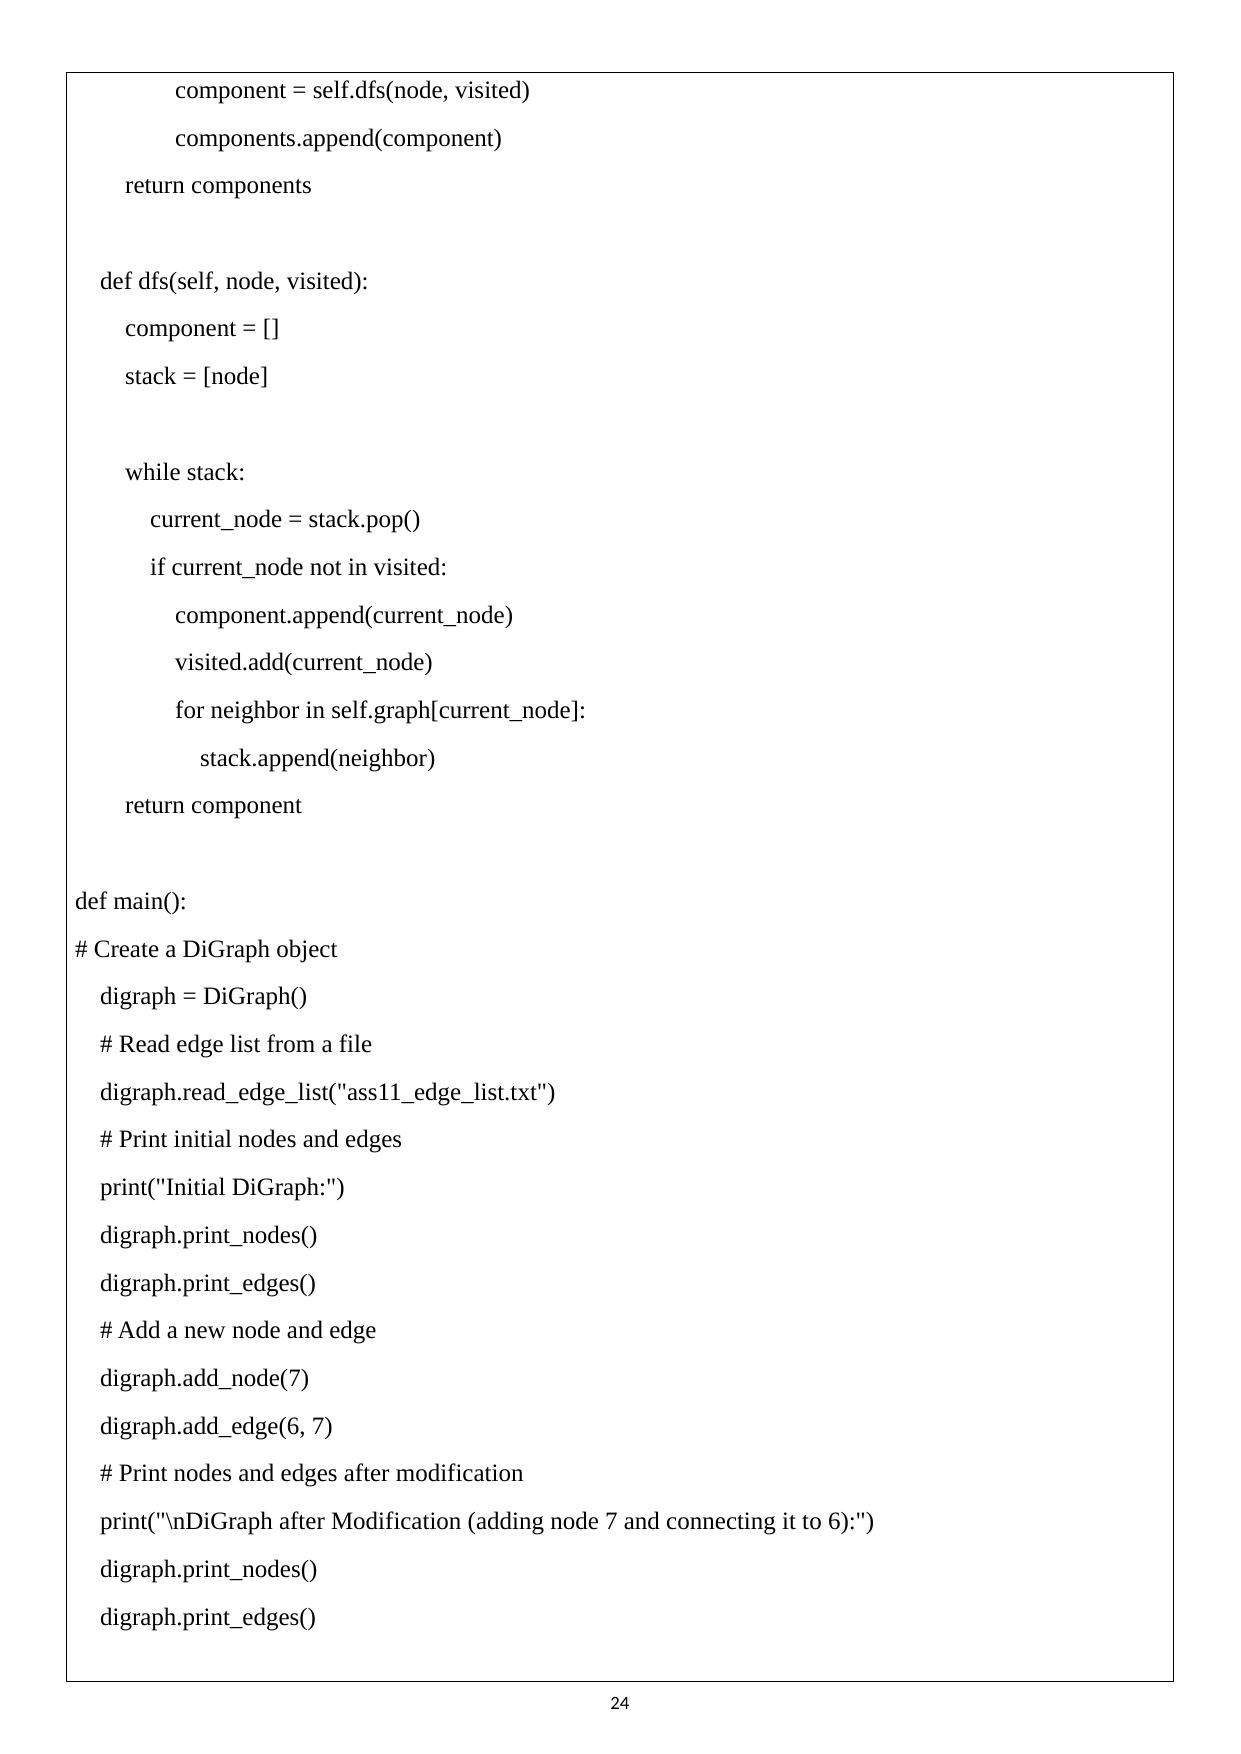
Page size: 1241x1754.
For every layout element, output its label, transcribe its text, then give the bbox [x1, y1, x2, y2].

text # Read edge list from a file [75, 1029, 1165, 1058]
text print("Initial DiGraph:") [75, 1172, 1165, 1201]
text digraph.print_edges() [75, 1602, 1165, 1630]
text digraph.print_nodes() [75, 1220, 1165, 1249]
text for neighbor in self.graph[current_node]: [75, 695, 1165, 724]
text component = self.dfs(node, visited) [75, 75, 1165, 104]
text component = [] [75, 313, 1165, 342]
text if current_node not in visited: [75, 552, 1165, 581]
text digraph.read_edge_list("ass11_edge_list.txt") [75, 1077, 1165, 1106]
text return component [75, 791, 1165, 819]
text current_node = stack.pop() [75, 504, 1165, 533]
text components.append(component) [75, 123, 1165, 151]
text digraph = DiGraph() [75, 981, 1165, 1010]
text while stack: [75, 457, 1165, 485]
text stack.append(neighbor) [75, 743, 1165, 772]
text visited.add(current_node) [75, 647, 1165, 676]
text print("\nDiGraph after Modification (adding node 7 and connecting it to 6):") [75, 1506, 1165, 1535]
text # Add a new node and edge [75, 1315, 1165, 1344]
text digraph.add_edge(6, 7) [75, 1411, 1165, 1439]
text def dfs(self, node, visited): [75, 266, 1165, 294]
text stack = [node] [75, 361, 1165, 390]
text def main(): [75, 886, 1165, 915]
text # Create a DiGraph object [75, 934, 1165, 962]
text # Print nodes and edges after modification [75, 1458, 1165, 1487]
text return components [75, 170, 1165, 199]
text # Print initial nodes and edges [75, 1124, 1165, 1153]
text digraph.print_edges() [75, 1268, 1165, 1296]
text component.append(current_node) [75, 600, 1165, 628]
text digraph.add_node(7) [75, 1363, 1165, 1392]
text digraph.print_nodes() [75, 1554, 1165, 1583]
